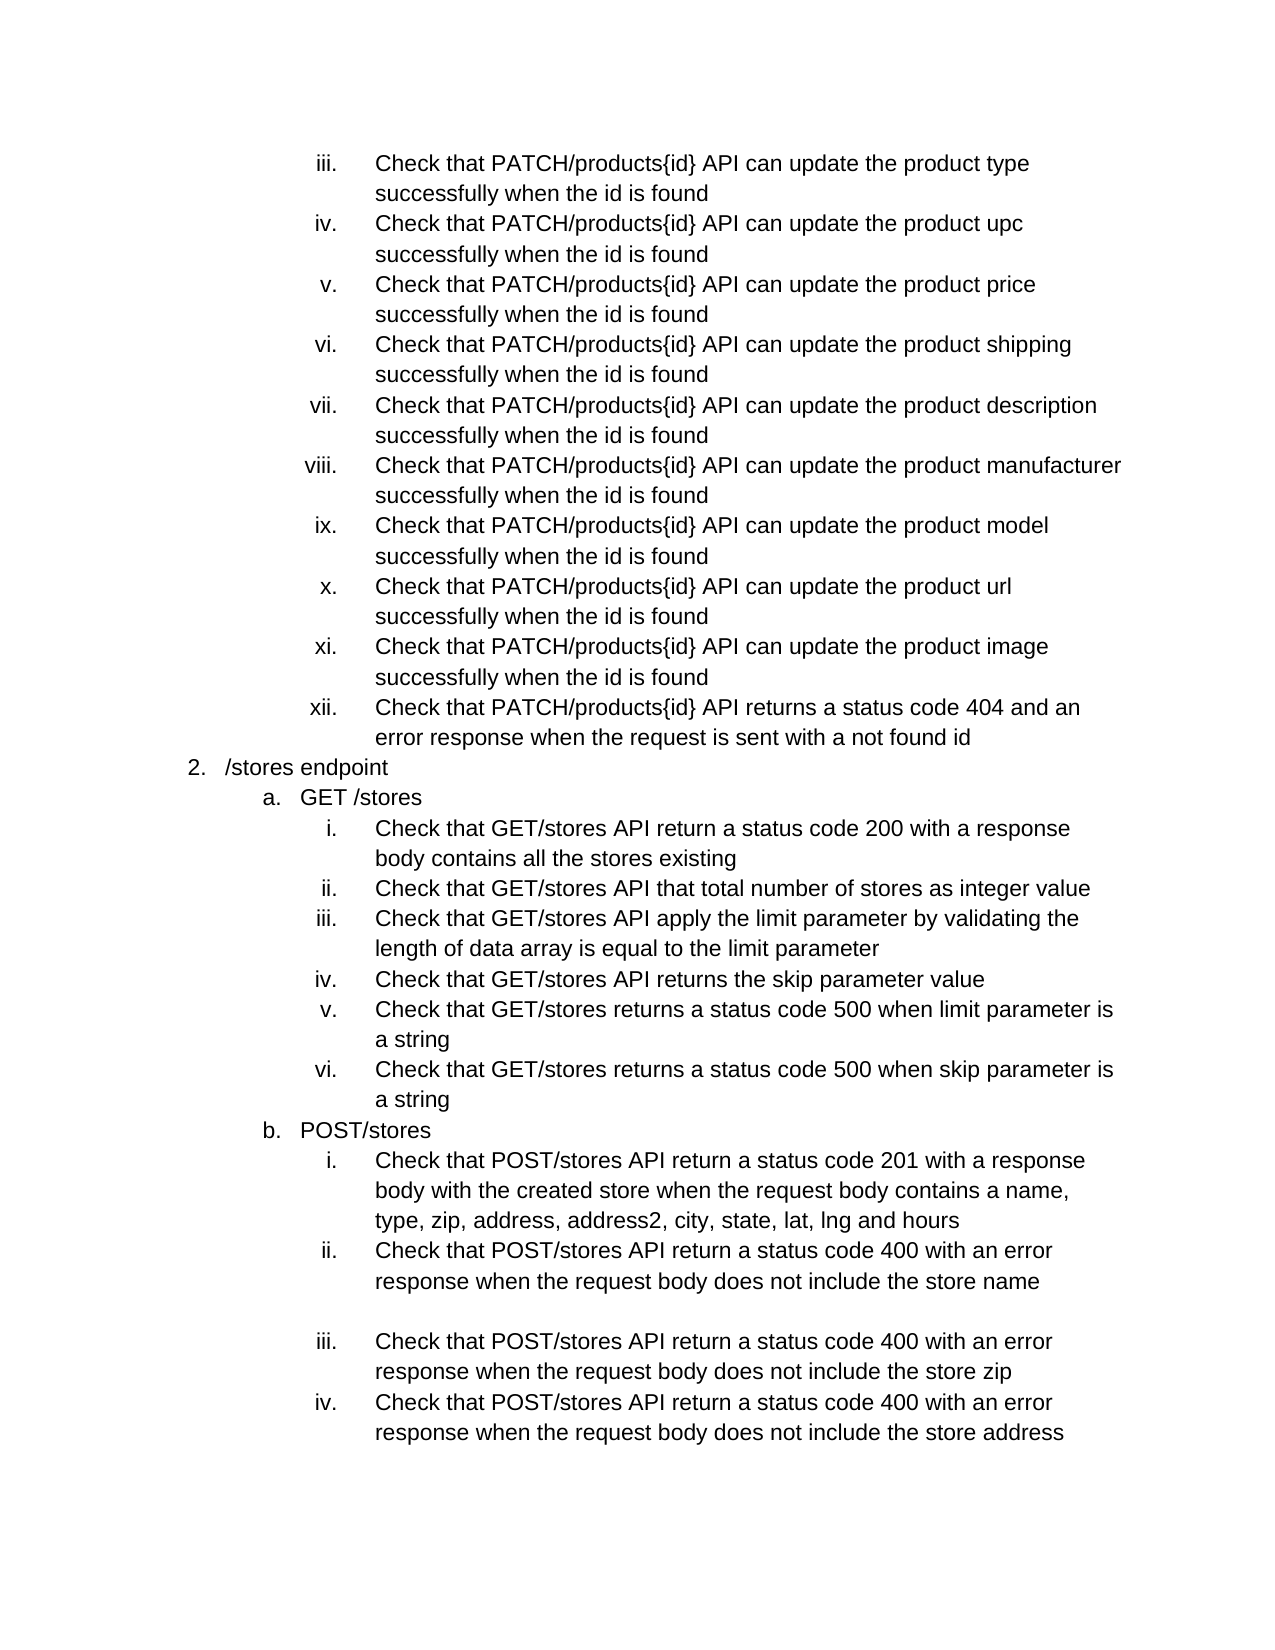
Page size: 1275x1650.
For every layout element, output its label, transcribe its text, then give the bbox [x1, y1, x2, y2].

list /stores endpoint [187, 754, 1125, 781]
list Check that GET/stores API that total number of stores as integer value [337, 875, 1125, 901]
list Check that PATCH/products{id} API can update the product manufacturer successfully when the id is found [337, 452, 1125, 509]
list Check that PATCH/products{id} API can update the product image successfully when the id is found [337, 633, 1125, 690]
list Check that PATCH/products{id} API can update the product shipping successfully when the id is found [337, 331, 1125, 388]
list Check that GET/stores returns a status code 500 when limit parameter is a string [337, 996, 1125, 1052]
list Check that POST/stores API return a status code 201 with a response body with the created store when the request body contains a name, type, zip, address, address2, city, state, lat, lng and hours [337, 1147, 1125, 1234]
list Check that POST/stores API return a status code 400 with an error response when the request body does not include the store address [337, 1388, 1125, 1445]
list Check that POST/stores API return a status code 400 with an error response when the request body does not include the store zip [337, 1328, 1125, 1385]
list POST/stores [262, 1117, 1125, 1143]
list Check that GET/stores returns a status code 500 when skip parameter is a string [337, 1056, 1125, 1113]
list Check that PATCH/products{id} API can update the product url successfully when the id is found [337, 573, 1125, 629]
list Check that GET/stores API returns the skip parameter value [337, 966, 1125, 992]
list Check that PATCH/products{id} API can update the product price successfully when the id is found [337, 271, 1125, 327]
list Check that POST/stores API return a status code 400 with an error response when the request body does not include the store name [337, 1237, 1125, 1294]
list Check that GET/stores API return a status code 200 with a response body contains all the stores existing [337, 814, 1125, 871]
list Check that PATCH/products{id} API can update the product type successfully when the id is found [337, 150, 1125, 207]
list GET /stores [262, 784, 1125, 811]
list Check that PATCH/products{id} API returns a status code 404 and an error response when the request is sent with a not found id [337, 694, 1125, 750]
list Check that GET/stores API apply the limit parameter by validating the length of data array is equal to the limit parameter [337, 905, 1125, 962]
list Check that PATCH/products{id} API can update the product model successfully when the id is found [337, 512, 1125, 569]
list Check that PATCH/products{id} API can update the product description successfully when the id is found [337, 392, 1125, 448]
list Check that PATCH/products{id} API can update the product upc successfully when the id is found [337, 210, 1125, 267]
